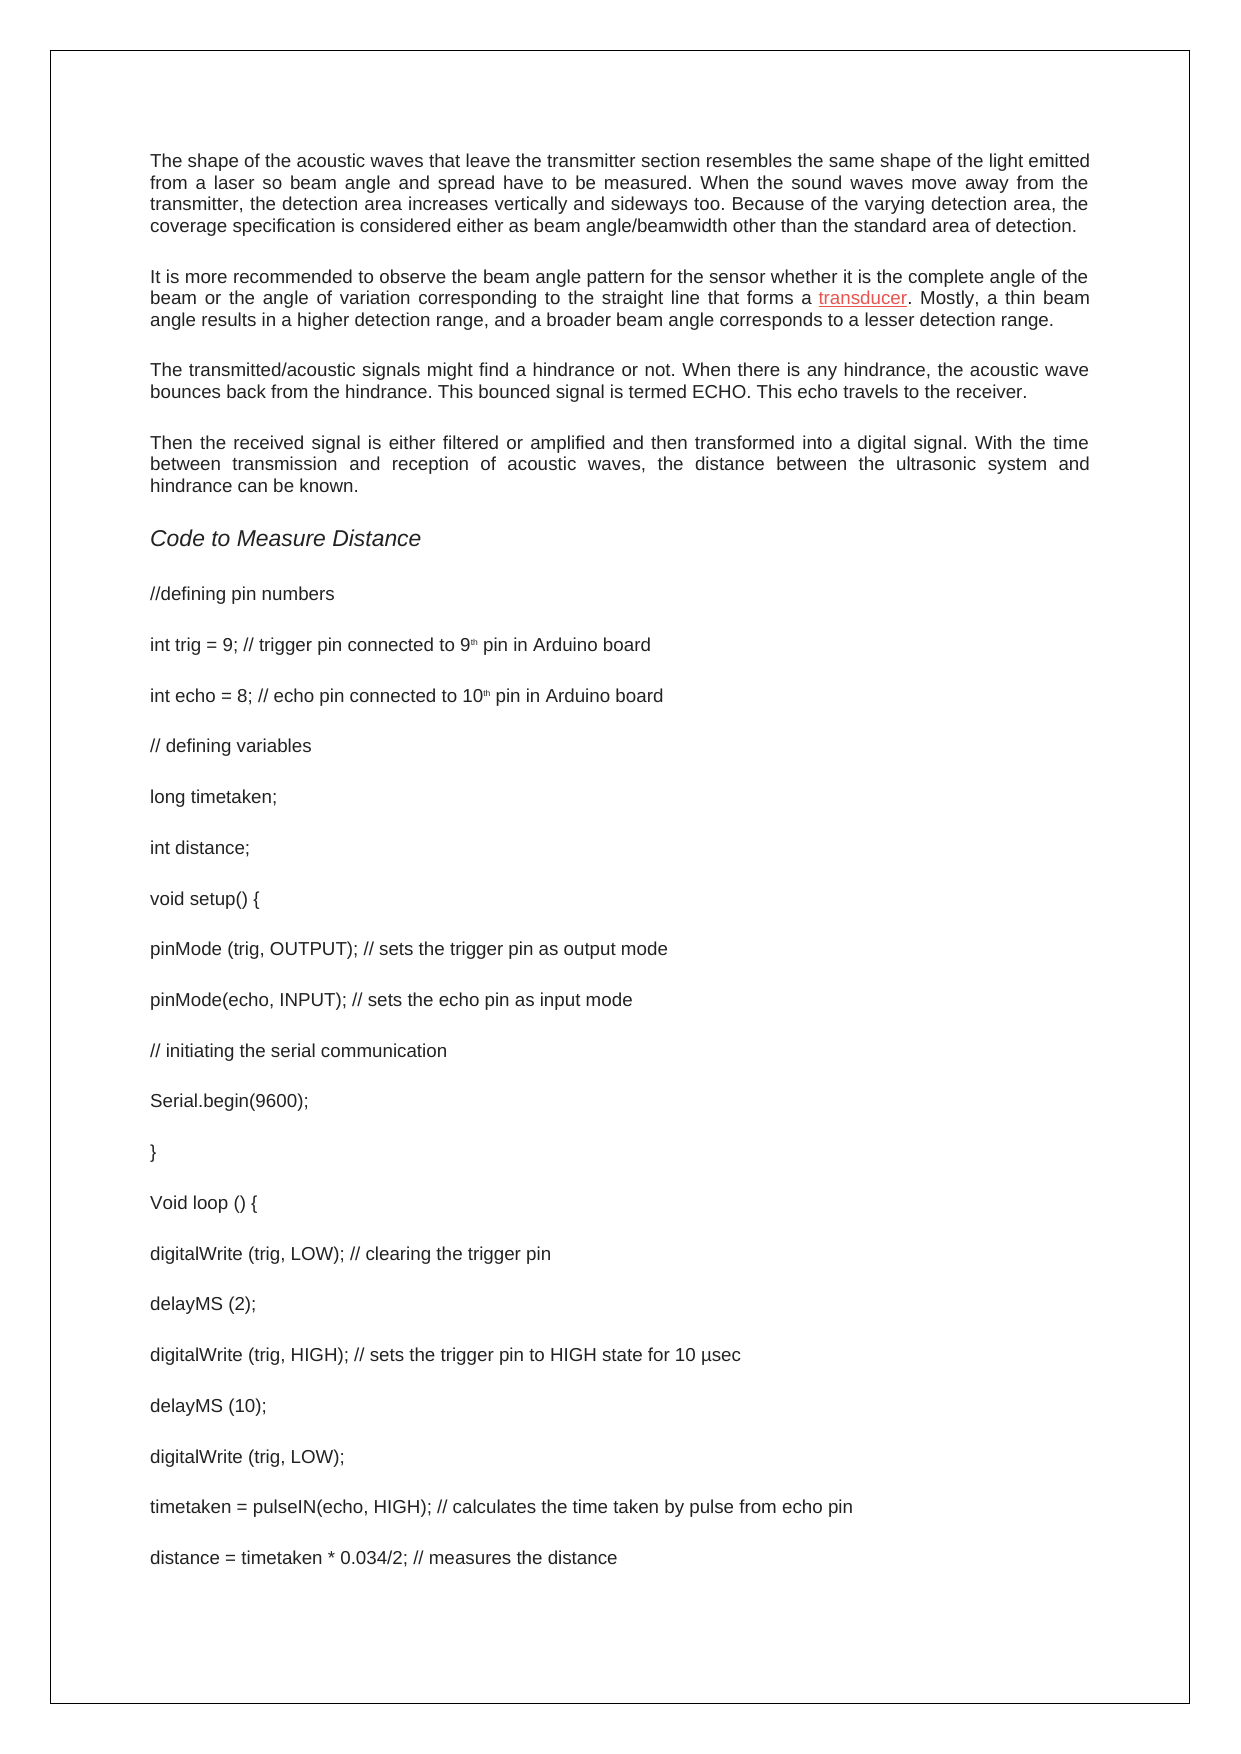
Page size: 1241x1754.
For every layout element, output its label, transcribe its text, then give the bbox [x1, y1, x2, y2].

text digitalWrite (trig, LOW); [150, 1445, 1090, 1467]
text digitalWrite (trig, HIGH); // sets the trigger pin to HIGH state for 10 µsec [150, 1344, 1090, 1366]
text void setup() { [150, 887, 1090, 909]
text long timetaken; [150, 786, 1090, 807]
text int echo = 8; // echo pin connected to 10th pin in Arduino board [150, 684, 1090, 706]
text delayMS (2); [150, 1293, 1090, 1315]
text Serial.begin(9600); [150, 1090, 1090, 1112]
text digitalWrite (trig, LOW); // clearing the trigger pin [150, 1242, 1090, 1264]
text pinMode(echo, INPUT); // sets the echo pin as input mode [150, 989, 1090, 1010]
text timetaken = pulseIN(echo, HIGH); // calculates the time taken by pulse from echo pin [150, 1496, 1090, 1518]
text distance = timetaken * 0.034/2; // measures the distance [150, 1547, 1090, 1568]
text } [150, 1141, 1090, 1163]
text int distance; [150, 837, 1090, 858]
text The shape of the acoustic waves that leave the transmitter section resembles the same shape of the light emitted from a laser so beam angle and spread have to be measured. When the sound waves move away from the transmitter, the detection area increases vertically and sideways too. Because of the varying detection area, the coverage specification is considered either as beam angle/beamwidth other than the standard area of detection. [150, 150, 1090, 236]
text // initiating the serial communication [150, 1039, 1090, 1061]
text It is more recommended to observe the beam angle pattern for the sensor whether it is the complete angle of the beam or the angle of variation corresponding to the straight line that forms a transducer. Mostly, a thin beam angle results in a higher detection range, and a broader beam angle corresponds to a lesser detection range. [150, 265, 1090, 330]
text pinMode (trig, OUTPUT); // sets the trigger pin as output mode [150, 938, 1090, 960]
text Then the received signal is either filtered or amplified and then transformed into a digital signal. With the time between transmission and reception of acoustic waves, the distance between the ultrasonic system and hindrance can be known. [150, 432, 1090, 496]
text //defining pin numbers [150, 583, 1090, 604]
text The transmitted/acoustic signals might find a hindrance or not. When there is any hindrance, the acoustic wave bounces back from the hindrance. This bounced signal is termed ECHO. This echo travels to the receiver. [150, 359, 1090, 402]
text // defining variables [150, 735, 1090, 757]
text Void loop () { [150, 1192, 1090, 1213]
text int trig = 9; // trigger pin connected to 9th pin in Arduino board [150, 634, 1090, 655]
text delayMS (10); [150, 1395, 1090, 1416]
subtitle Code to Measure Distance [150, 525, 1090, 552]
